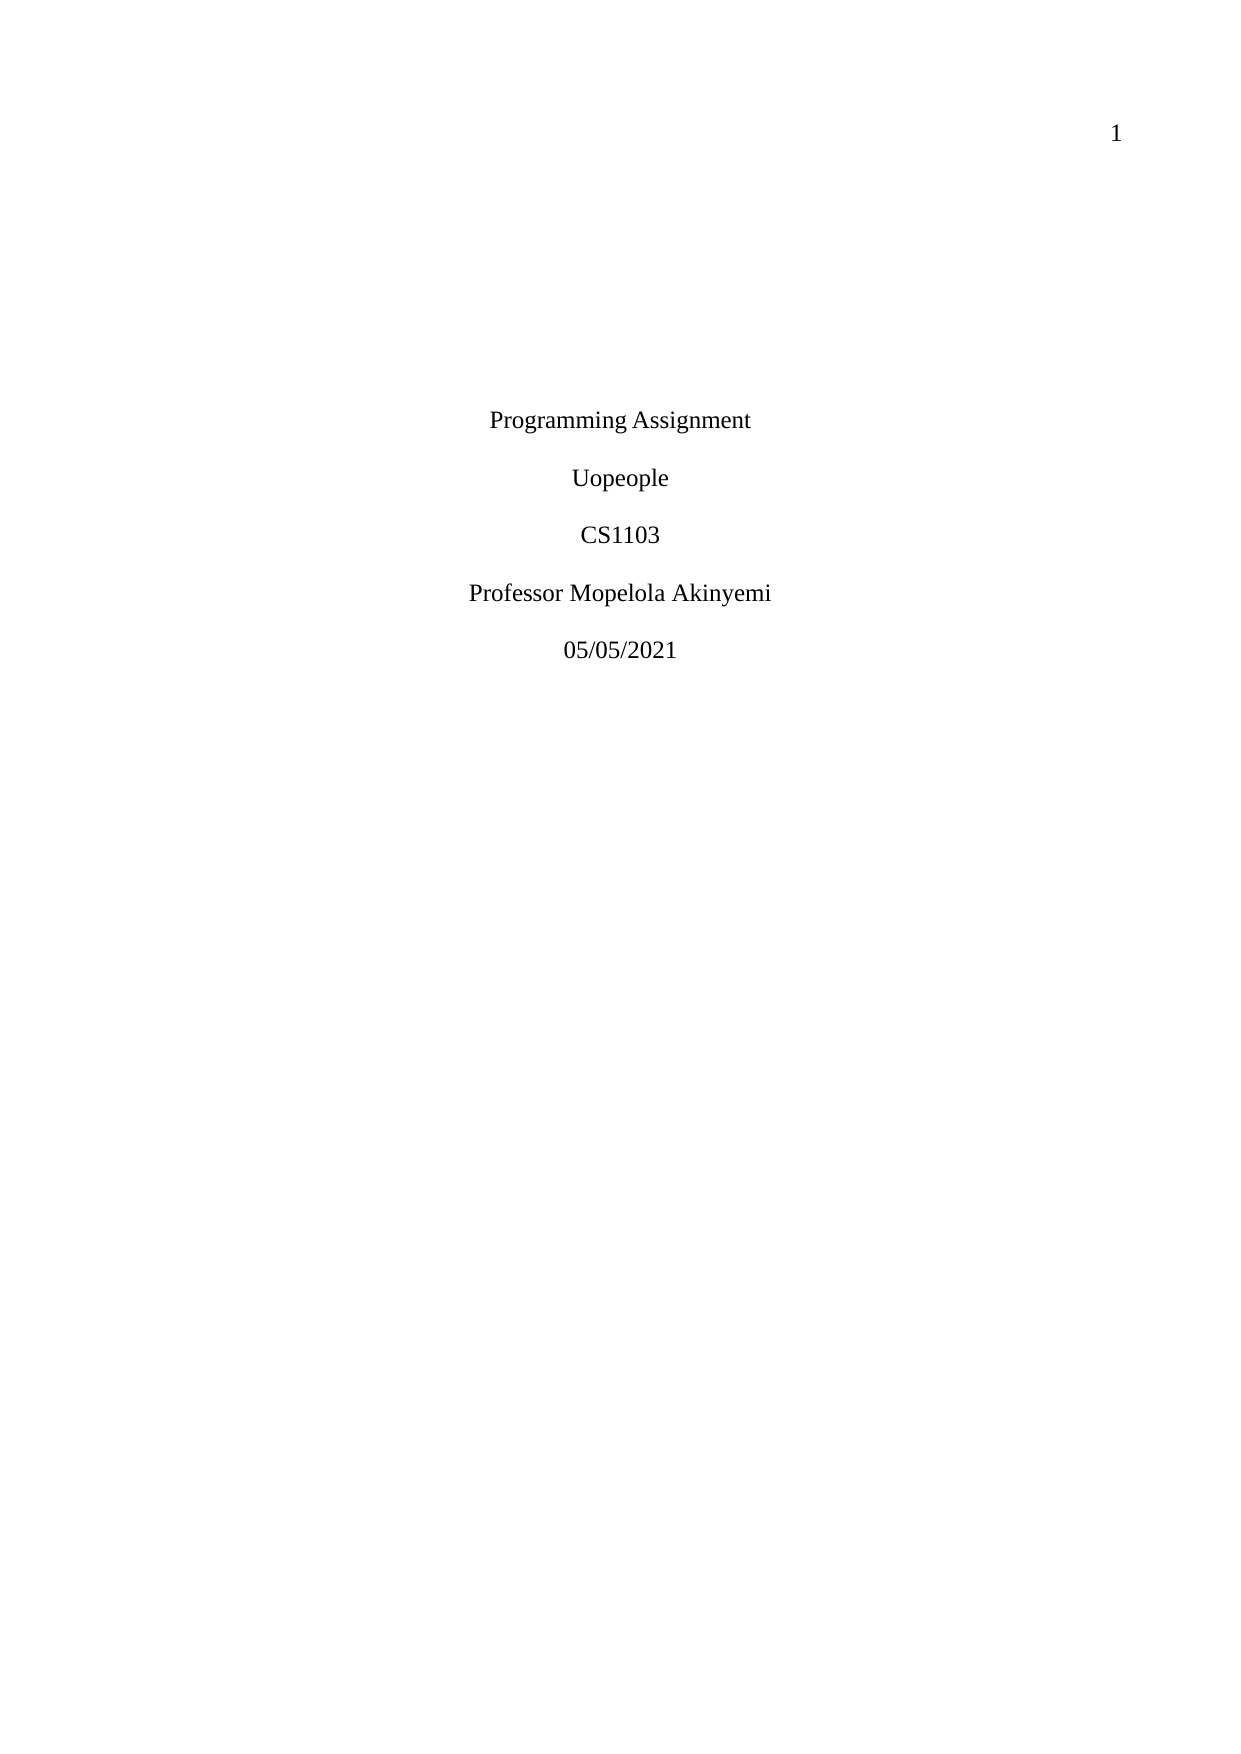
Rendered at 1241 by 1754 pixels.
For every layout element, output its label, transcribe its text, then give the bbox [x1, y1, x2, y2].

text Professor Mopelola Akinyemi [118, 578, 1122, 607]
text 05/05/2021 [118, 636, 1122, 664]
text 1 [118, 118, 1122, 147]
text Uopeople [118, 463, 1122, 492]
text Programming Assignment [118, 406, 1122, 434]
text CS1103 [118, 521, 1122, 549]
